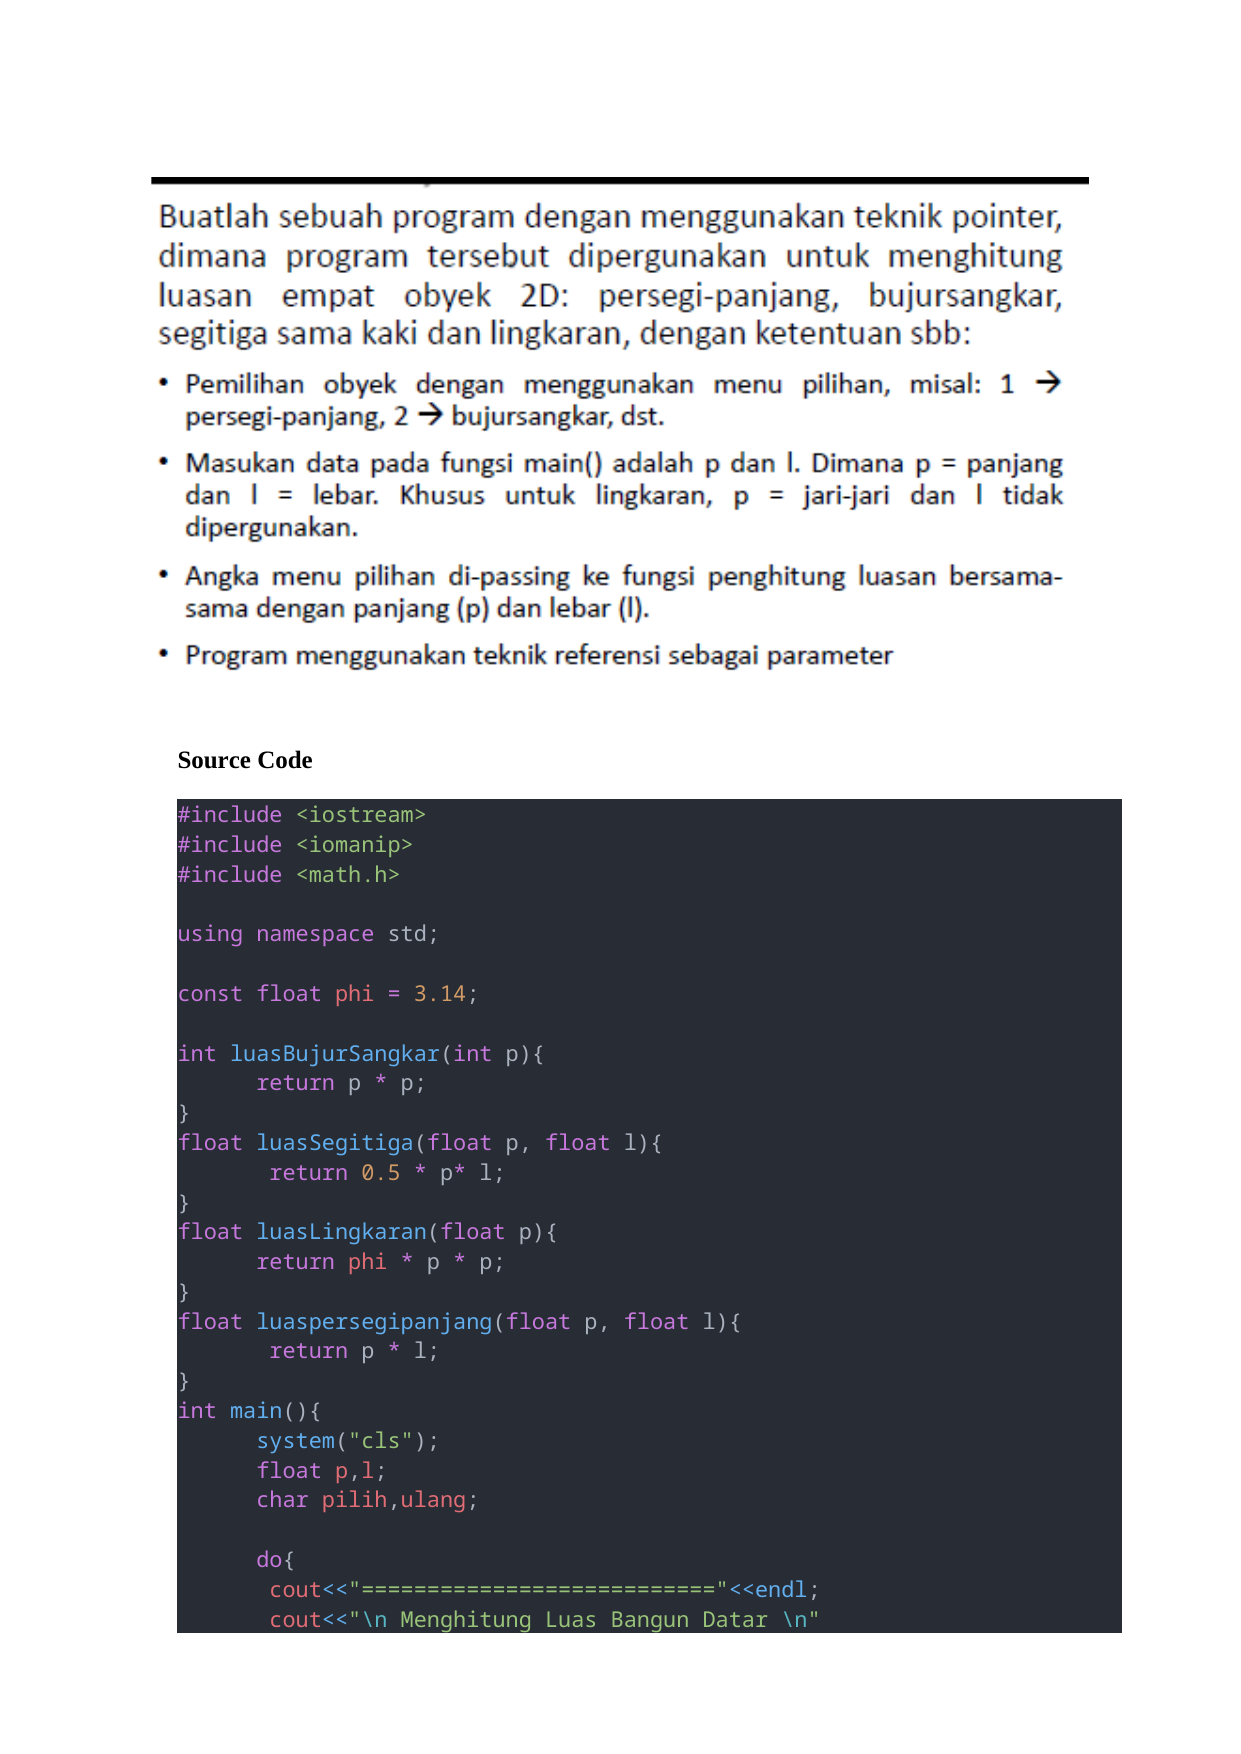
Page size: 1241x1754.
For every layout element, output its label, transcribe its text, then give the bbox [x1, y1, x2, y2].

text do{ [177, 1544, 1122, 1574]
text #include <iomanip> [177, 829, 1122, 859]
text using namespace std; [177, 918, 1122, 948]
text float p,l; [177, 1454, 1122, 1484]
text #include <iostream> [177, 799, 1122, 829]
text cout<<"\n Menghitung Luas Bangun Datar \n" [177, 1603, 1122, 1633]
text } [177, 1276, 1122, 1306]
text const float phi = 3.14; [177, 978, 1122, 1008]
text return p * l; [177, 1335, 1122, 1365]
text int luasBujurSangkar(int p){ [177, 1037, 1122, 1067]
text #include <math.h> [177, 859, 1122, 888]
text } [177, 1365, 1122, 1395]
text } [177, 1186, 1122, 1216]
text system("cls"); [177, 1425, 1122, 1454]
text } [177, 1097, 1122, 1127]
text char pilih,ulang; [177, 1484, 1122, 1514]
text float luasSegitiga(float p, float l){ [177, 1127, 1122, 1157]
text float luaspersegipanjang(float p, float l){ [177, 1306, 1122, 1335]
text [177, 1574, 1122, 1603]
text return p * p; [177, 1067, 1122, 1097]
text return phi * p * p; [177, 1246, 1122, 1276]
text int main(){ [177, 1395, 1122, 1425]
text Source Code [177, 745, 1122, 774]
text return 0.5 * p* l; [177, 1157, 1122, 1186]
text float luasLingkaran(float p){ [177, 1216, 1122, 1246]
picture [151, 177, 1089, 689]
